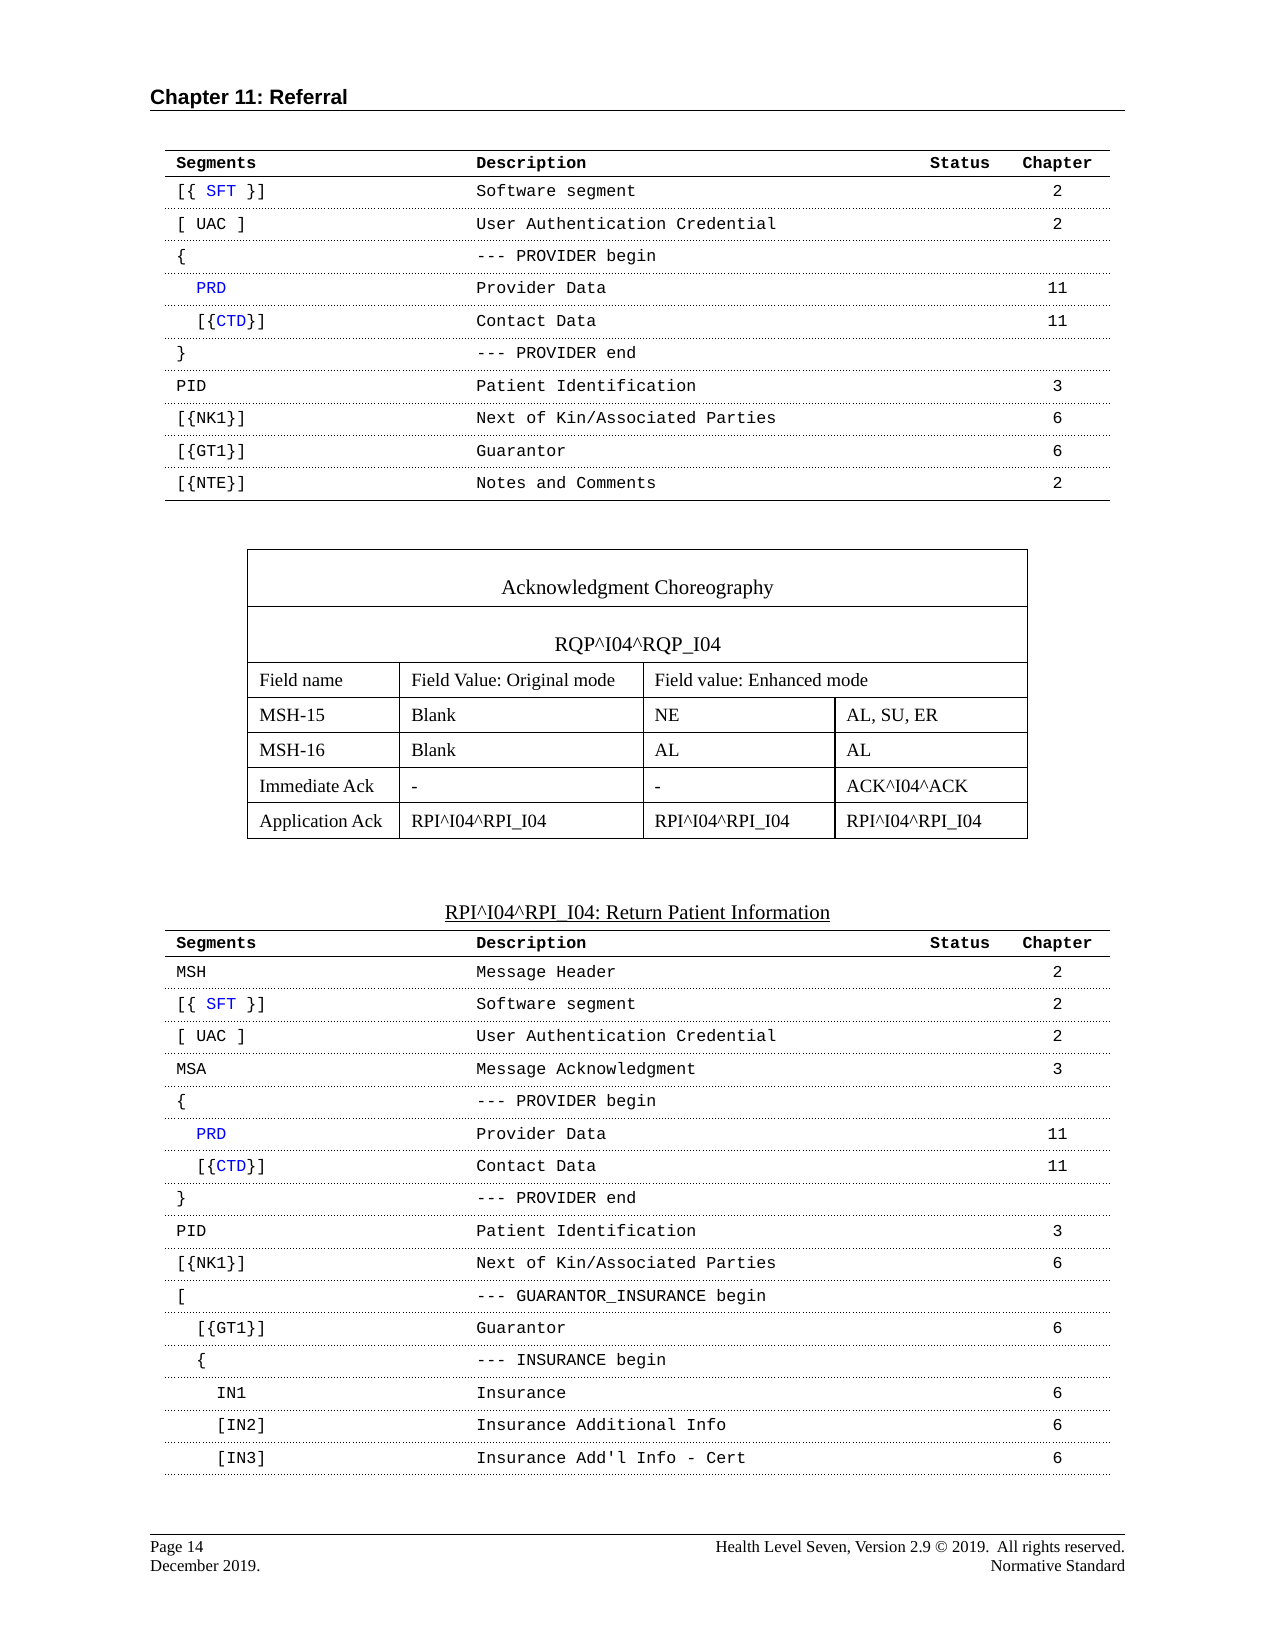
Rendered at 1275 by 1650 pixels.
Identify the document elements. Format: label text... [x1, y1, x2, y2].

table_cell { [165, 240, 465, 273]
table_header Description [465, 931, 915, 956]
table_cell --- PROVIDER begin [465, 1086, 915, 1118]
table_cell [1005, 1345, 1110, 1377]
table_cell RPI^I04^RPI_I04 [400, 803, 643, 837]
table_cell --- PROVIDER end [465, 338, 915, 370]
table_cell [ [165, 1280, 465, 1312]
table_cell [1005, 1183, 1110, 1215]
table_cell MSA [165, 1053, 465, 1086]
table_cell 11 [1005, 1150, 1110, 1183]
table_cell 6 [1005, 1312, 1110, 1345]
table_cell [915, 467, 1005, 499]
table_cell [915, 1118, 1005, 1150]
table_cell [915, 1086, 1005, 1118]
table_cell Next of Kin/Associated Parties [465, 1248, 915, 1280]
table_cell --- INSURANCE begin [465, 1345, 915, 1377]
table_cell - [400, 768, 643, 802]
table_header Description [465, 151, 915, 176]
table_cell --- PROVIDER end [465, 1183, 915, 1215]
text RPI^I04^RPI_I04: Return Patient Information [150, 900, 1125, 924]
table_cell { [165, 1345, 465, 1377]
table_header Acknowledgment Choreography [248, 550, 1027, 606]
table_cell [915, 208, 1005, 240]
table_cell 6 [1005, 1410, 1110, 1442]
table_cell Notes and Comments [465, 467, 915, 499]
table_cell [ UAC ] [165, 208, 465, 240]
table_cell RQP^I04^RQP_I04 [248, 607, 1027, 662]
table_cell Patient Identification [465, 370, 915, 402]
table_cell [{NK1}] [165, 1248, 465, 1280]
table_cell [915, 1442, 1005, 1474]
table_cell [{CTD}] [165, 1150, 465, 1183]
table_cell 3 [1005, 370, 1110, 402]
table_cell Guarantor [465, 435, 915, 467]
table_cell Software segment [465, 988, 915, 1021]
table_cell [{GT1}] [165, 1312, 465, 1345]
table_cell [915, 1280, 1005, 1312]
table_cell 2 [1005, 957, 1110, 988]
table_cell IN1 [165, 1377, 465, 1409]
table_cell ACK^I04^ACK [836, 768, 1027, 802]
table_cell [915, 1183, 1005, 1215]
table_cell } [165, 338, 465, 370]
table_header Chapter [1005, 151, 1110, 176]
table_cell Provider Data [465, 1118, 915, 1150]
table_cell RPI^I04^RPI_I04 [644, 803, 834, 837]
table_cell 3 [1005, 1215, 1110, 1247]
table_cell PRD [165, 1118, 465, 1150]
table_cell Application Ack [248, 803, 399, 837]
table_cell [915, 1345, 1005, 1377]
table_cell MSH-15 [248, 698, 399, 732]
table_cell Next of Kin/Associated Parties [465, 403, 915, 435]
table_cell [{CTD}] [165, 305, 465, 338]
table_cell [915, 1150, 1005, 1183]
table_cell MSH [165, 957, 465, 988]
table_cell 11 [1005, 305, 1110, 338]
table_cell Contact Data [465, 1150, 915, 1183]
table_cell [ UAC ] [165, 1021, 465, 1053]
table_cell Patient Identification [465, 1215, 915, 1247]
table_cell Provider Data [465, 273, 915, 305]
table_cell { [165, 1086, 465, 1118]
table_cell 2 [1005, 208, 1110, 240]
table_cell [{GT1}] [165, 435, 465, 467]
table_cell Message Acknowledgment [465, 1053, 915, 1086]
table_cell [{ SFT }] [165, 177, 465, 208]
table_cell [915, 1410, 1005, 1442]
table_cell 2 [1005, 177, 1110, 208]
table_cell 6 [1005, 403, 1110, 435]
table_cell [915, 988, 1005, 1021]
table_cell [915, 1312, 1005, 1345]
table_cell AL [836, 733, 1027, 767]
table_cell [915, 305, 1005, 338]
table_cell --- PROVIDER begin [465, 240, 915, 273]
table_cell Insurance Add'l Info - Cert [465, 1442, 915, 1474]
table_cell 3 [1005, 1053, 1110, 1086]
table_cell [915, 240, 1005, 273]
table_cell [915, 370, 1005, 402]
table_cell 11 [1005, 273, 1110, 305]
table_cell 6 [1005, 1442, 1110, 1474]
table_cell [IN3] [165, 1442, 465, 1474]
table_cell Insurance [465, 1377, 915, 1409]
table_cell --- GUARANTOR_INSURANCE begin [465, 1280, 915, 1312]
table_cell [915, 338, 1005, 370]
table_cell [{NTE}] [165, 467, 465, 499]
table_header Segments [165, 151, 465, 176]
table_cell [915, 1215, 1005, 1247]
table_cell Insurance Additional Info [465, 1410, 915, 1442]
table_cell - [644, 768, 834, 802]
table_cell [1005, 240, 1110, 273]
table_cell AL [644, 733, 834, 767]
table_cell [915, 273, 1005, 305]
table_cell 6 [1005, 1377, 1110, 1409]
table_cell NE [644, 698, 834, 732]
table_cell [1005, 1280, 1110, 1312]
table_cell User Authentication Credential [465, 1021, 915, 1053]
table_cell [915, 1248, 1005, 1280]
table_cell [915, 1053, 1005, 1086]
table_header Status [915, 151, 1005, 176]
table_cell AL, SU, ER [836, 698, 1027, 732]
table_header Segments [165, 931, 465, 956]
table_cell Field Value: Original mode [400, 663, 643, 697]
table_header Chapter [1005, 931, 1110, 956]
table_cell } [165, 1183, 465, 1215]
table_cell [{ SFT }] [165, 988, 465, 1021]
table_cell 2 [1005, 467, 1110, 499]
table_cell User Authentication Credential [465, 208, 915, 240]
table_cell Message Header [465, 957, 915, 988]
table_cell 2 [1005, 1021, 1110, 1053]
table_cell [915, 403, 1005, 435]
table_cell [IN2] [165, 1410, 465, 1442]
table_cell 6 [1005, 1248, 1110, 1280]
table_cell PRD [165, 273, 465, 305]
table_cell PID [165, 370, 465, 402]
table_cell [{NK1}] [165, 403, 465, 435]
table_header Status [915, 931, 1005, 956]
table_cell Field name [248, 663, 399, 697]
table_cell Blank [400, 733, 643, 767]
table_cell Blank [400, 698, 643, 732]
table_cell 2 [1005, 988, 1110, 1021]
table_cell Contact Data [465, 305, 915, 338]
table_cell 6 [1005, 435, 1110, 467]
table_cell 11 [1005, 1118, 1110, 1150]
table_cell Guarantor [465, 1312, 915, 1345]
table_cell [1005, 1086, 1110, 1118]
table_cell Field value: Enhanced mode [644, 663, 1027, 697]
table_cell Software segment [465, 177, 915, 208]
table_cell MSH-16 [248, 733, 399, 767]
table_cell RPI^I04^RPI_I04 [836, 803, 1027, 837]
table_cell Immediate Ack [248, 768, 399, 802]
table_cell PID [165, 1215, 465, 1247]
table_cell [915, 1021, 1005, 1053]
table_cell [915, 435, 1005, 467]
table_cell [915, 957, 1005, 988]
table_cell [1005, 338, 1110, 370]
table_cell [915, 1377, 1005, 1409]
table_cell [915, 177, 1005, 208]
